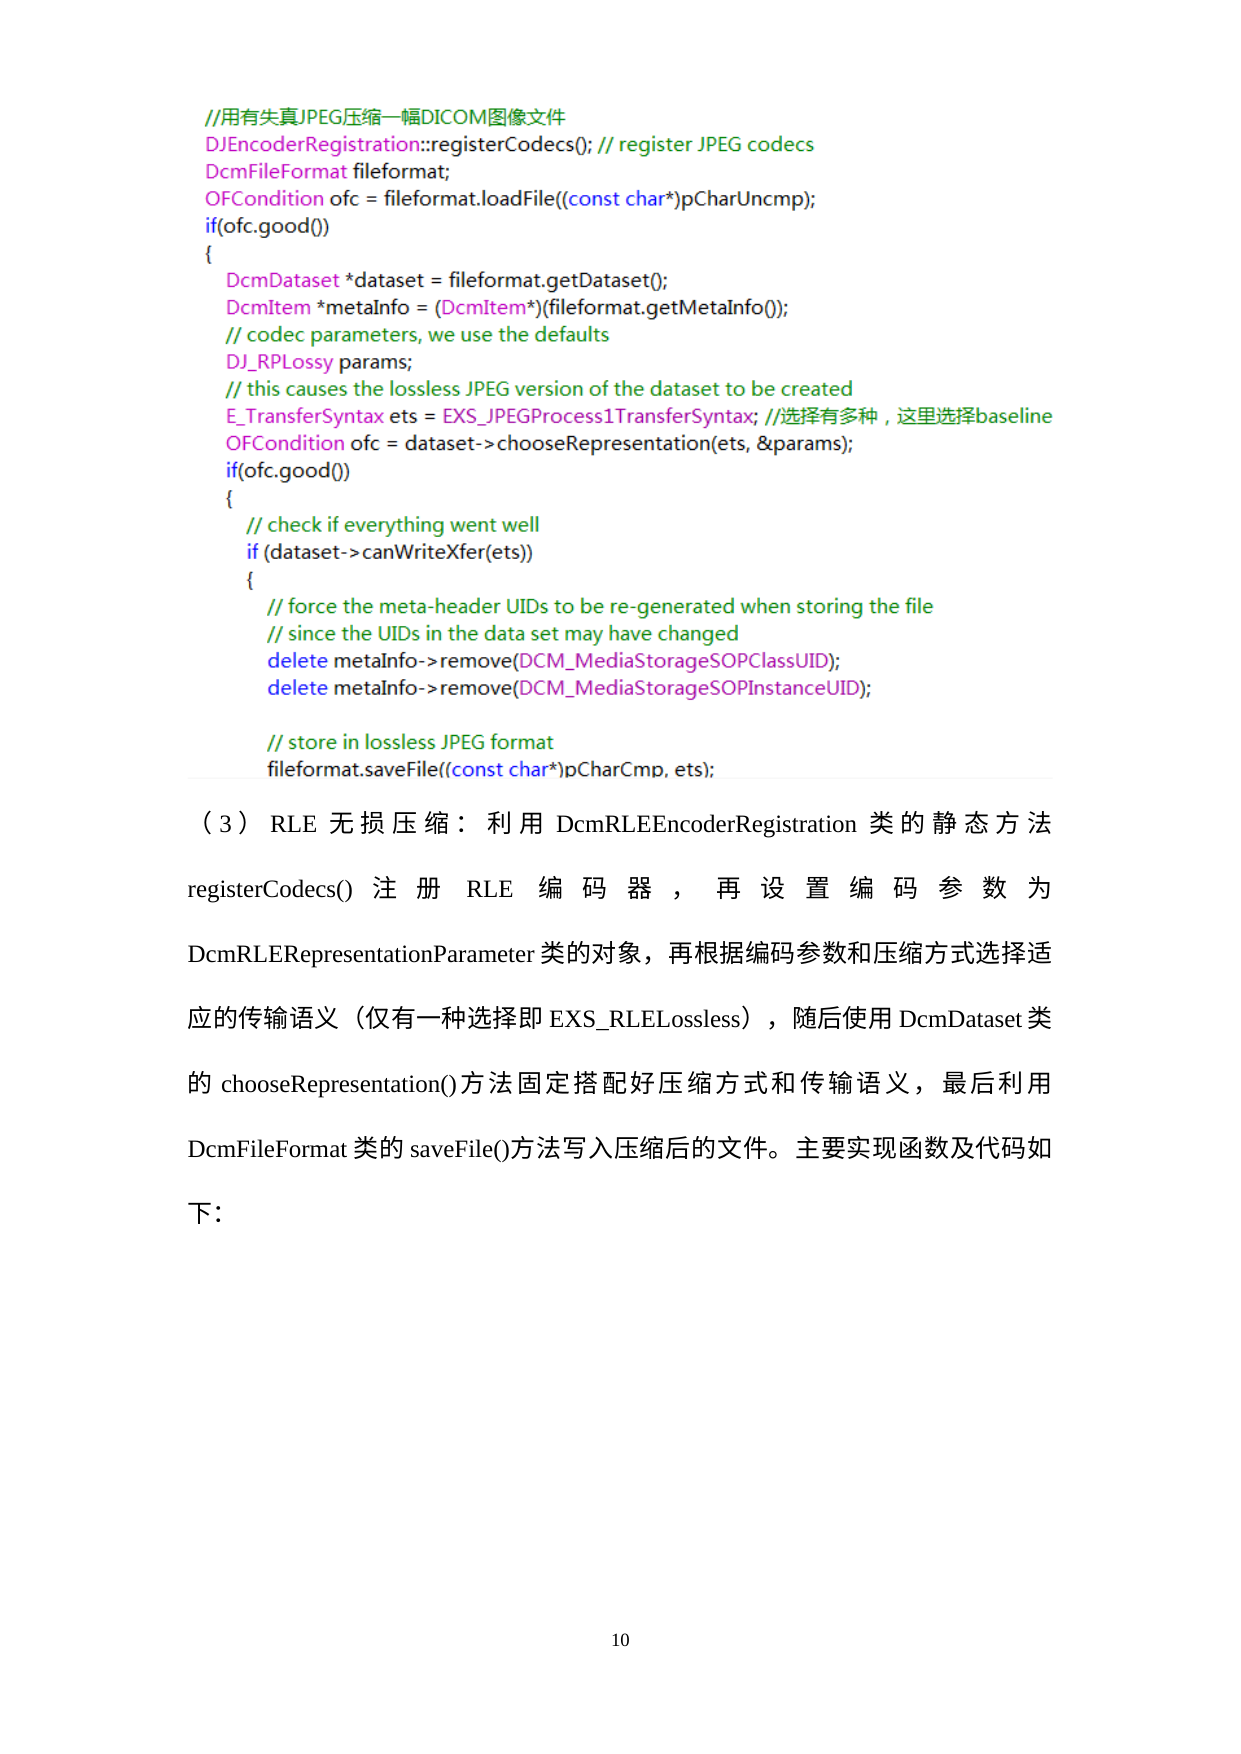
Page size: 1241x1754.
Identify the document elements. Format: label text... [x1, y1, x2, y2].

picture [187, 106, 1053, 779]
text （3）RLE无损压缩：利用DcmRLEEncoderRegistration类的静态方法registerCodecs()注册RLE编码器，再设置编码参数为DcmRLERepresentationParameter类的对象，再根据编码参数和压缩方式选择适应的传输语义（仅有一种选择即EXS_RLELossless），随后使用DcmDataset类的chooseRepresentation()方法固定搭配好压缩方式和传输语义，最后利用DcmFileFormat类的saveFile()方法写入压缩后的文件。主要实现函数及代码如下： [187, 789, 1053, 1244]
